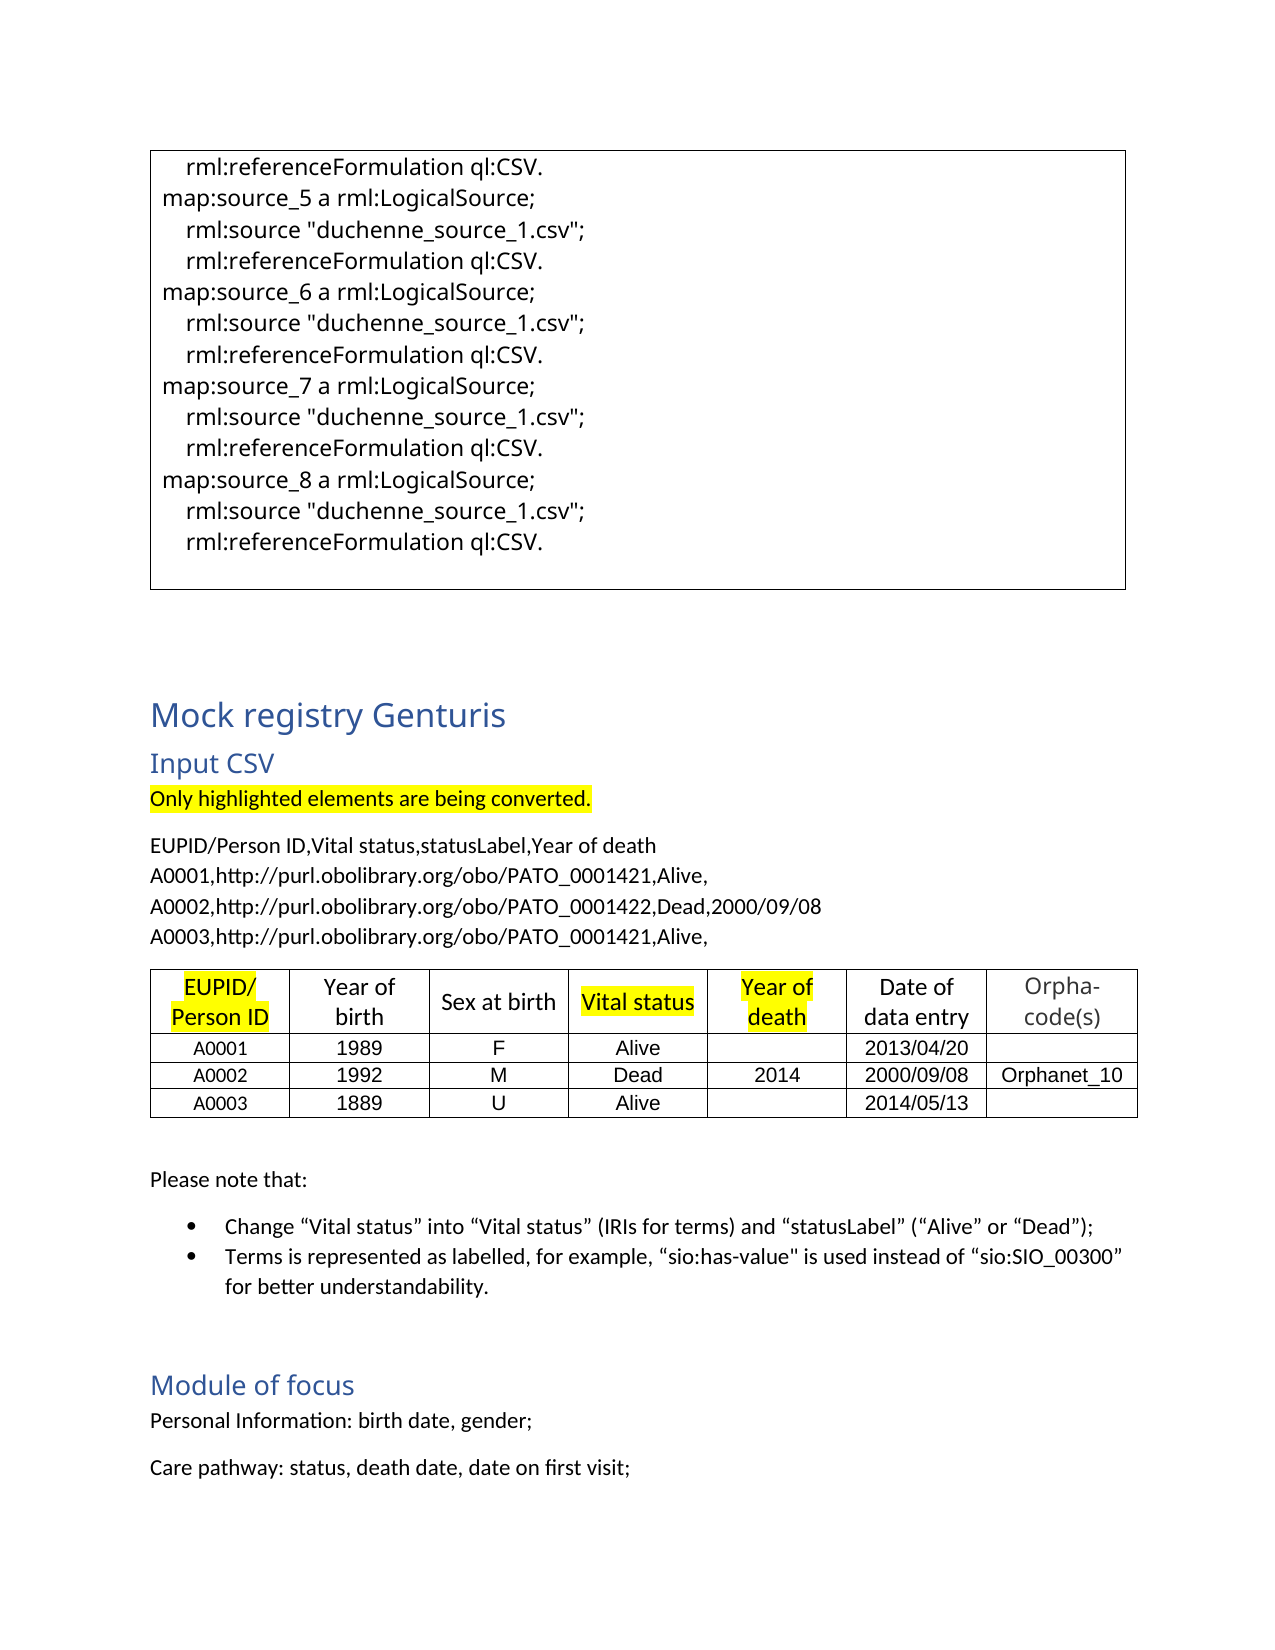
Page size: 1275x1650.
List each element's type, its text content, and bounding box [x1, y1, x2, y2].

text Personal Information: birth date, gender; [150, 1406, 1125, 1434]
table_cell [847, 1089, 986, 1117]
subtitle Input CSV [150, 745, 1125, 782]
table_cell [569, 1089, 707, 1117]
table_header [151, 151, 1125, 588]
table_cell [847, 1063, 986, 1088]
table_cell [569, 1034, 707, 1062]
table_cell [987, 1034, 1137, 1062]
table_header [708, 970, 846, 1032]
subtitle Mock registry Genturis [150, 692, 1125, 737]
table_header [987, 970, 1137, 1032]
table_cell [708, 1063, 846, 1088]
text EUPID/Person ID,Vital status,statusLabel,Year of death A0001,http://purl.obolibrary.org/obo/PATO_0001421,Alive, A0002,http://purl.obolibrary.org/obo/PATO_0001422,Dead,2000/09/08 A0003,http://purl.obolibrary.org/obo/PATO_0001421,Alive, [150, 831, 1125, 950]
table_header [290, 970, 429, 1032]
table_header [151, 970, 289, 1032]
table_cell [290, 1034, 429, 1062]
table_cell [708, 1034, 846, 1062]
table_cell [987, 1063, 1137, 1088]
text Care pathway: status, death date, date on first visit; [150, 1453, 1125, 1481]
list Terms is represented as labelled, for example, “sio:has-value" is used instead of “sio:SIO_00300” for better understandability. [187, 1242, 1125, 1300]
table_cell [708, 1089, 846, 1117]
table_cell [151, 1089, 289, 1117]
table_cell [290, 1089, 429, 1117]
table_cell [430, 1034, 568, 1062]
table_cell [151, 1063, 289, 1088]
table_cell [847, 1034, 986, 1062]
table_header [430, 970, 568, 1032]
subtitle Module of focus [150, 1366, 1125, 1403]
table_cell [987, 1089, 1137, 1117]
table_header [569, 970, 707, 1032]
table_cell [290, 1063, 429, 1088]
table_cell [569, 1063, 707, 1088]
text Please note that: [150, 1165, 1125, 1193]
list Change “Vital status” into “Vital status” (IRIs for terms) and “statusLabel” (“Alive” or “Dead”); [187, 1212, 1125, 1240]
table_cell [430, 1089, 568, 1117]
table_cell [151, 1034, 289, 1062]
text Only highlighted elements are being converted. [150, 784, 1125, 813]
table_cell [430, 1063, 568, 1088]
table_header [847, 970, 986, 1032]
